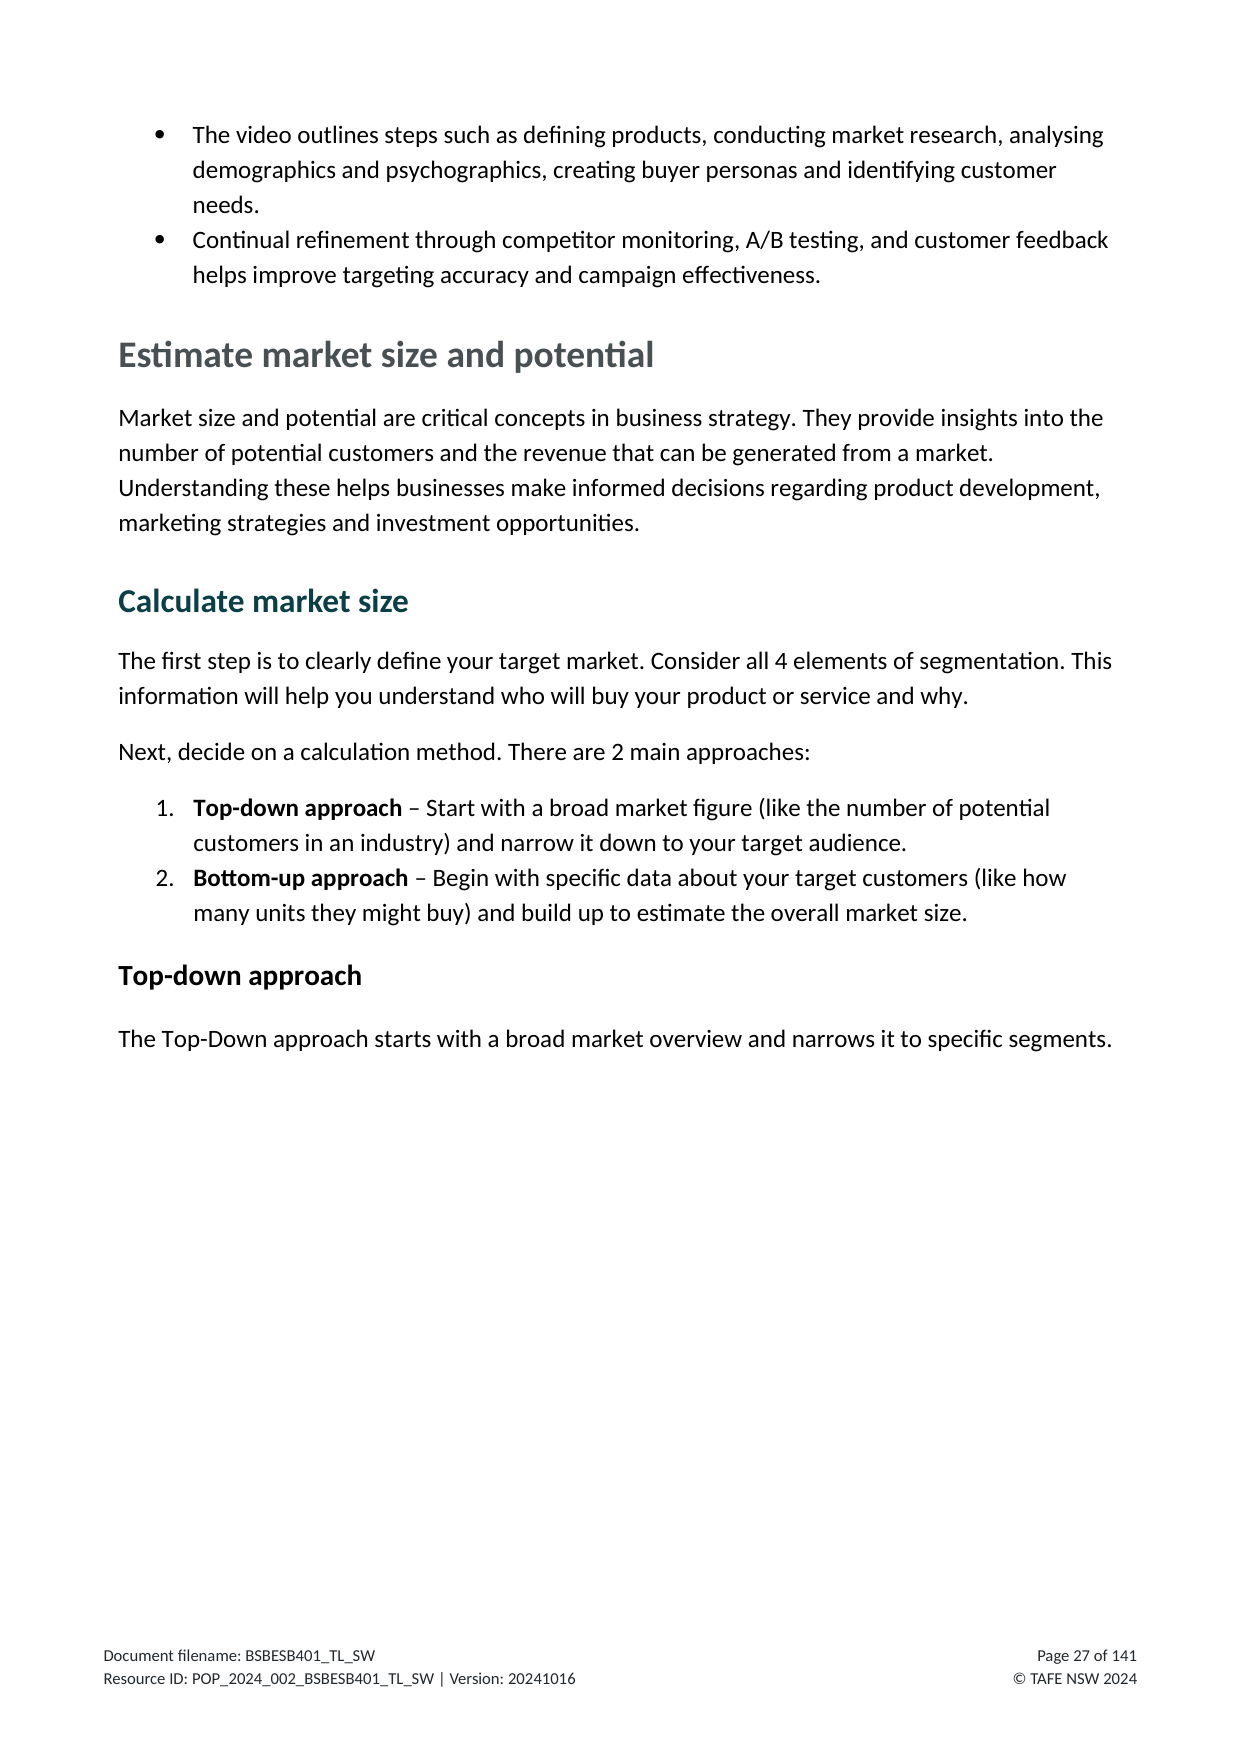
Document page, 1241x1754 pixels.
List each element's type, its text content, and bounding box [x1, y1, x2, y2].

subtitle Calculate market size [118, 580, 1122, 621]
text Next, decide on a calculation method. There are 2 main approaches: [118, 736, 1122, 767]
subtitle Top-down approach [118, 957, 1122, 993]
list Continual refinement through competitor monitoring, A/B testing, and customer feedback helps improve targeting accuracy and campaign effectiveness. [155, 224, 1122, 289]
list The video outlines steps such as defining products, conducting market research, analysing demographics and psychographics, creating buyer personas and identifying customer needs. [155, 119, 1122, 219]
text The Top-Down approach starts with a broad market overview and narrows it to specific segments. [118, 1023, 1122, 1054]
text Market size and potential are critical concepts in business strategy. They provide insights into the number of potential customers and the revenue that can be generated from a market. Understanding these helps businesses make informed decisions regarding product development, marketing strategies and investment opportunities. [118, 402, 1122, 538]
list Bottom-up approach – Begin with specific data about your target customers (like how many units they might buy) and build up to estimate the overall market size. [155, 862, 1122, 928]
list Top-down approach – Start with a broad market figure (like the number of potential customers in an industry) and narrow it down to your target audience. [155, 792, 1122, 858]
text The first step is to clearly define your target market. Consider all 4 elements of segmentation. This information will help you understand who will buy your product or service and why. [118, 646, 1122, 711]
subtitle Estimate market size and potential [118, 331, 1122, 377]
